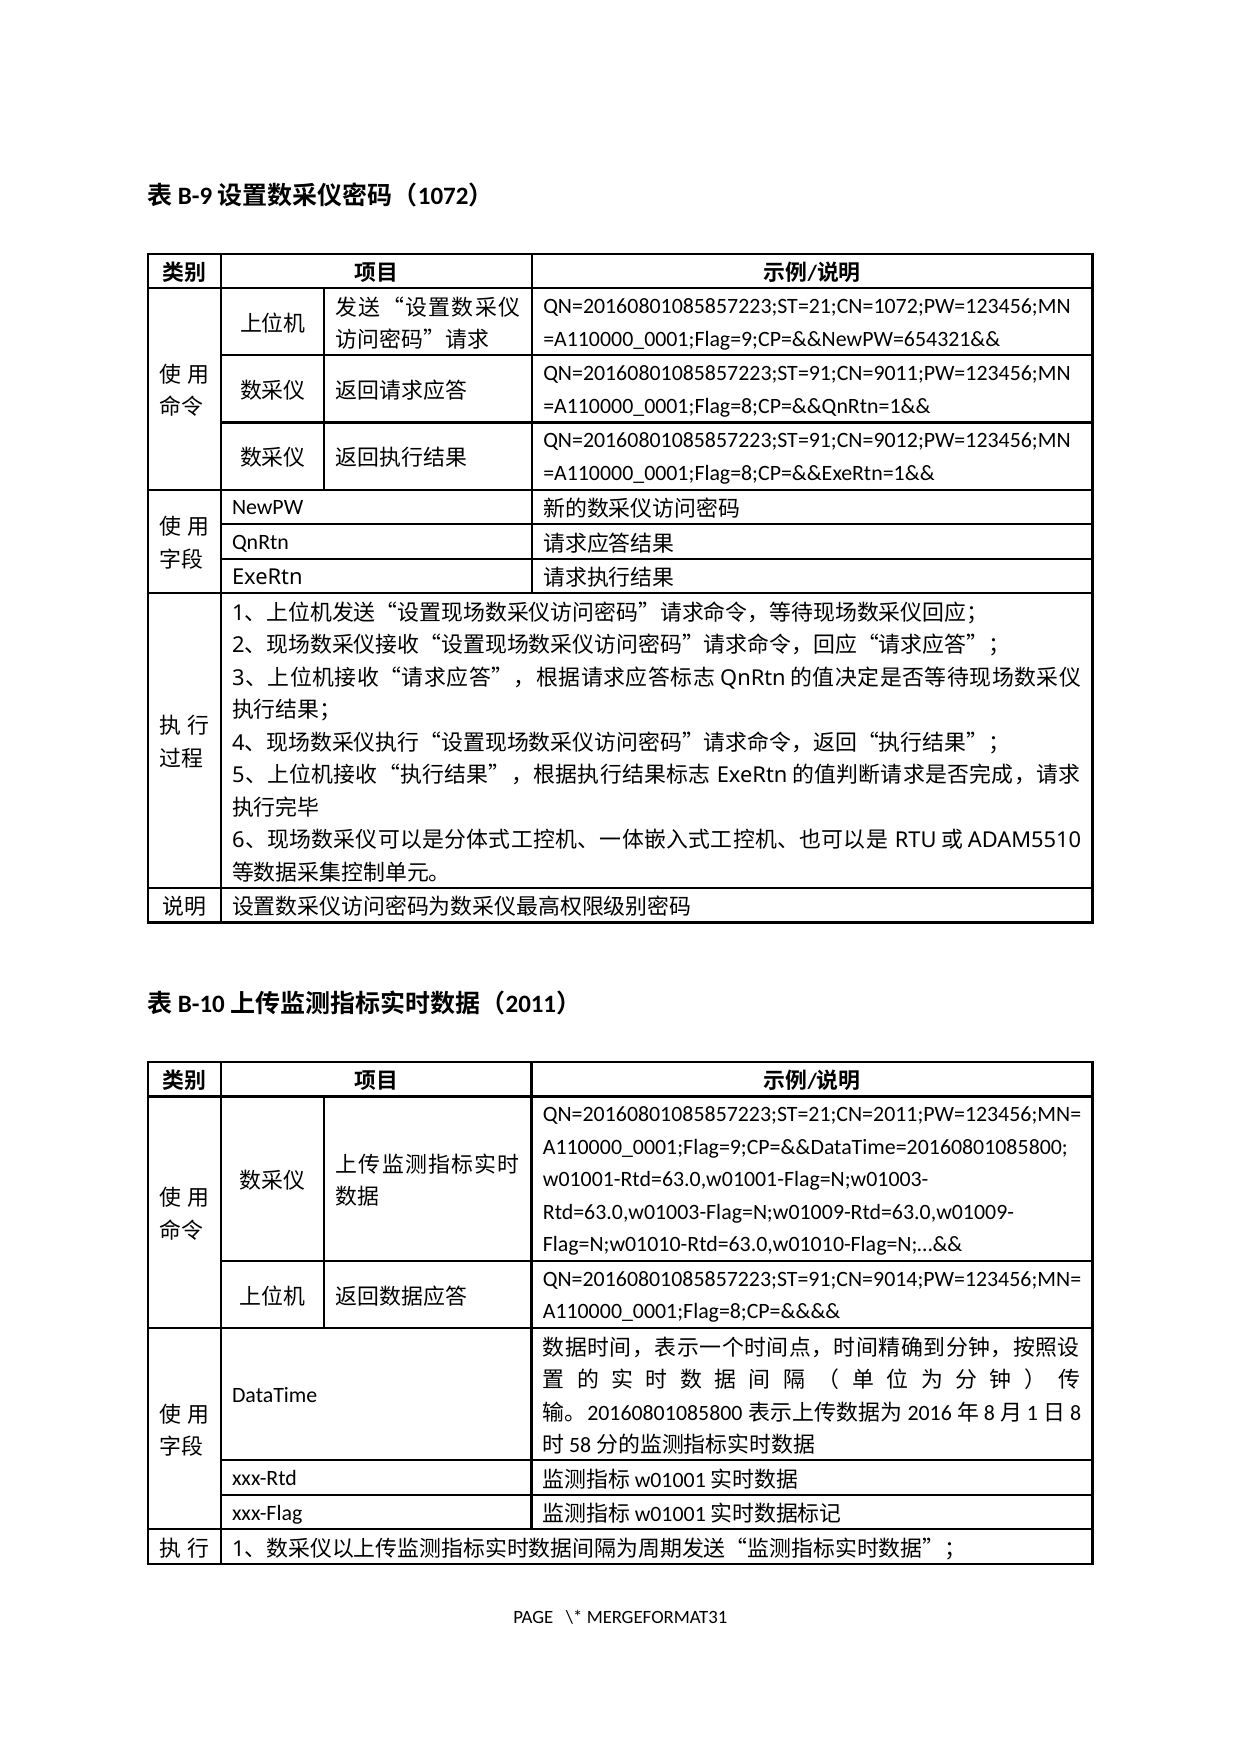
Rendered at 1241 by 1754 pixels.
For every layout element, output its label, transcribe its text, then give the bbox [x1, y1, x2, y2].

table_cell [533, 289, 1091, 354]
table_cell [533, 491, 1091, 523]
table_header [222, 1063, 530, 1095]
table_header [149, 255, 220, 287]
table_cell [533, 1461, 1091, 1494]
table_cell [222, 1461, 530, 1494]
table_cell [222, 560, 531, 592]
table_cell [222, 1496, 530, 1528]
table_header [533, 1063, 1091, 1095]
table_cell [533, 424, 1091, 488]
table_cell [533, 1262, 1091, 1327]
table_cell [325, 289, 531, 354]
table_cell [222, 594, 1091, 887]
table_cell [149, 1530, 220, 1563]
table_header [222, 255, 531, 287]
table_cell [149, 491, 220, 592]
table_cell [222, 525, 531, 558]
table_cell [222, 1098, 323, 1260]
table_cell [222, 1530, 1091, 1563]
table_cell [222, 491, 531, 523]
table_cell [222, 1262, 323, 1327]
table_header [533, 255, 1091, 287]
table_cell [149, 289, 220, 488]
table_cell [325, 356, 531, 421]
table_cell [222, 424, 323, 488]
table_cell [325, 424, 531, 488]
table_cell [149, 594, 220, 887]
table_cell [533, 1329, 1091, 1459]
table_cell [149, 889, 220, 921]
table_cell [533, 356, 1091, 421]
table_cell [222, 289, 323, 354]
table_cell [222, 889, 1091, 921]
subtitle 表B-10 上传监测指标实时数据（2011） [148, 969, 1092, 1034]
subtitle 表B-9 设置数采仪密码（1072） [148, 161, 1092, 226]
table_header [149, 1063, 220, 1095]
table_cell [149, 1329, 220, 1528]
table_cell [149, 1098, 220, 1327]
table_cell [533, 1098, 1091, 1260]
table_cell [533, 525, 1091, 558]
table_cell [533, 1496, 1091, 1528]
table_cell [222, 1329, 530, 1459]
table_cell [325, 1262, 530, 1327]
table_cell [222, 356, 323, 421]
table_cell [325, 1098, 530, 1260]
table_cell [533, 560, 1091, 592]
